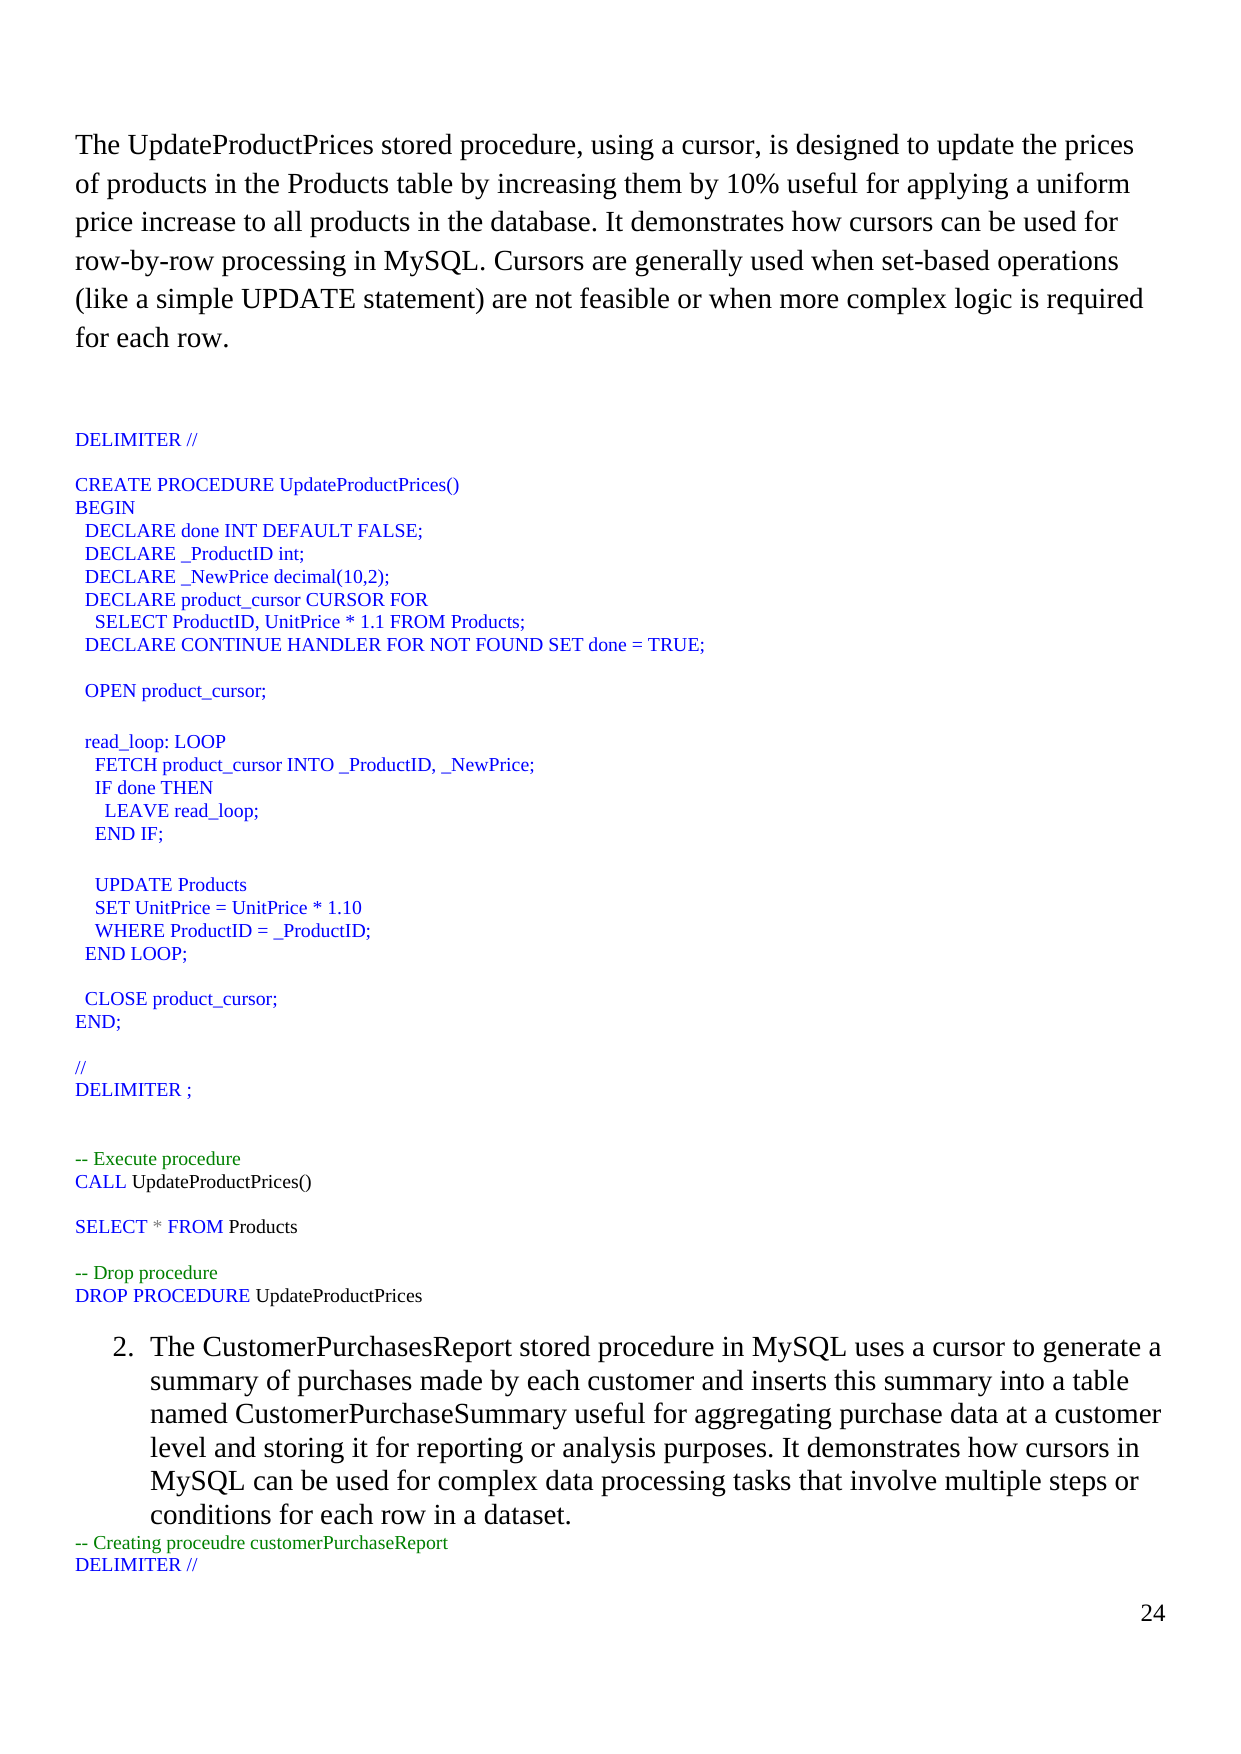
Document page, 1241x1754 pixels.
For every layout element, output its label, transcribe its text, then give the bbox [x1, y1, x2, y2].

text DELIMITER // [75, 1553, 1165, 1576]
text read_loop: LOOP [75, 730, 1165, 753]
text OPEN product_cursor; [75, 679, 1165, 702]
text -- Execute procedure [75, 1147, 1165, 1170]
text DECLARE done INT DEFAULT FALSE; [75, 519, 1165, 542]
text DECLARE _ProductID int; [75, 542, 1165, 565]
text SET UnitPrice = UnitPrice * 1.10 [75, 896, 1165, 919]
text WHERE ProductID = _ProductID; [75, 919, 1165, 942]
text CREATE PROCEDURE UpdateProductPrices() [75, 473, 1165, 496]
text DELIMITER // [75, 428, 1165, 451]
text FETCH product_cursor INTO _ProductID, _NewPrice; [75, 753, 1165, 776]
text // [75, 1056, 1165, 1078]
text -- Creating proceudre customerPurchaseReport [75, 1531, 1165, 1553]
text IF done THEN [75, 776, 1165, 799]
text DROP PROCEDURE UpdateProductPrices [75, 1284, 1165, 1307]
text SELECT ProductID, UnitPrice * 1.1 FROM Products; [75, 610, 1165, 633]
text BEGIN [75, 496, 1165, 519]
text DECLARE CONTINUE HANDLER FOR NOT FOUND SET done = TRUE; [75, 633, 1165, 656]
text CLOSE product_cursor; [75, 987, 1165, 1010]
list The CustomerPurchasesReport stored procedure in MySQL uses a cursor to generate a summary of purchases made by each customer and inserts this summary into a table named CustomerPurchaseSummary useful for aggregating purchase data at a customer level and storing it for reporting or analysis purposes. It demonstrates how cursors in MySQL can be used for complex data processing tasks that involve multiple steps or conditions for each row in a dataset. [112, 1329, 1165, 1531]
text END LOOP; [75, 942, 1165, 964]
text LEAVE read_loop; [75, 799, 1165, 822]
text DECLARE _NewPrice decimal(10,2); [75, 565, 1165, 587]
text SELECT * FROM Products [75, 1215, 1165, 1238]
text The UpdateProductPrices stored procedure, using a cursor, is designed to update the prices of products in the Products table by increasing them by 10% useful for applying a uniform price increase to all products in the database. It demonstrates how cursors can be used for row-by-row processing in MySQL. Cursors are generally used when set-based operations (like a simple UPDATE statement) are not feasible or when more complex logic is required for each row. [75, 127, 1165, 354]
text CALL UpdateProductPrices() [75, 1170, 1165, 1192]
text END IF; [75, 822, 1165, 844]
text END; [75, 1010, 1165, 1033]
text DELIMITER ; [75, 1078, 1165, 1101]
text -- Drop procedure [75, 1261, 1165, 1284]
text UPDATE Products [75, 873, 1165, 896]
text DECLARE product_cursor CURSOR FOR [75, 587, 1165, 610]
